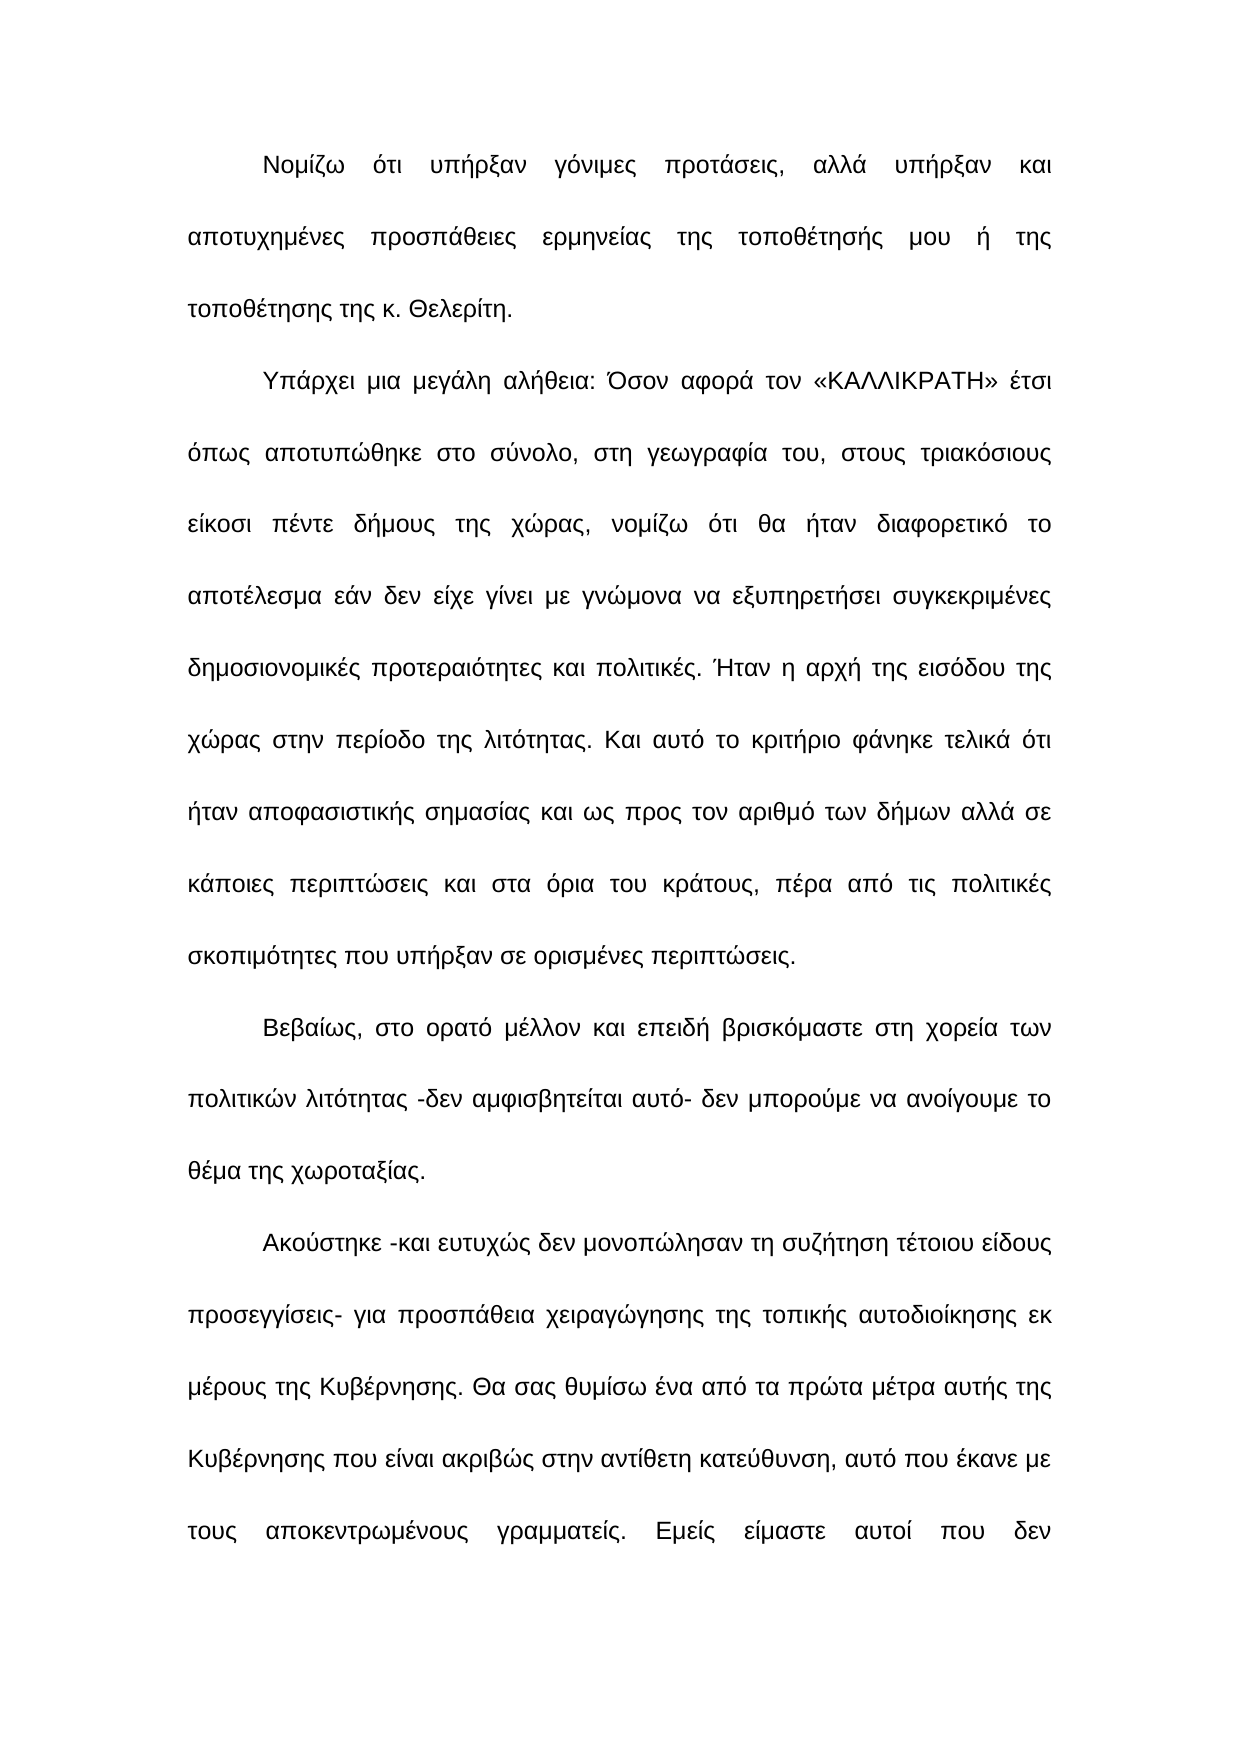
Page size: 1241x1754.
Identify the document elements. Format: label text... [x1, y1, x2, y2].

text Νομίζω ότι υπήρξαν γόνιμες προτάσεις, αλλά υπήρξαν και αποτυχημένες προσπάθειες ερμηνείας της τοποθέτησής μου ή της τοποθέτησης της κ. Θελερίτη. [187, 150, 1053, 322]
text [187, 1228, 1053, 1544]
text Υπάρχει μια μεγάλη αλήθεια: Όσον αφορά τον «ΚΑΛΛΙΚΡΑΤΗ» έτσι όπως αποτυπώθηκε στο σύνολο, στη γεωγραφία του, στους τριακόσιους είκοσι πέντε δήμους της χώρας, νομίζω ότι θα ήταν διαφορετικό το αποτέλεσμα εάν δεν είχε γίνει με γνώμονα να εξυπηρετήσει συγκεκριμένες δημοσιονομικές προτεραιότητες και πολιτικές. Ήταν η αρχή της εισόδου της χώρας στην περίοδο της λιτότητας. Και αυτό το κριτήριο φάνηκε τελικά ότι ήταν αποφασιστικής σημασίας και ως προς τον αριθμό των δήμων αλλά σε κάποιες περιπτώσεις και στα όρια του κράτους, πέρα από τις πολιτικές σκοπιμότητες που υπήρξαν σε ορισμένες περιπτώσεις. [187, 366, 1053, 969]
text Βεβαίως, στο ορατό μέλλον και επειδή βρισκόμαστε στη χορεία των πολιτικών λιτότητας -δεν αμφισβητείται αυτό- δεν μπορούμε να ανοίγουμε το θέμα της χωροταξίας. [187, 1012, 1053, 1185]
